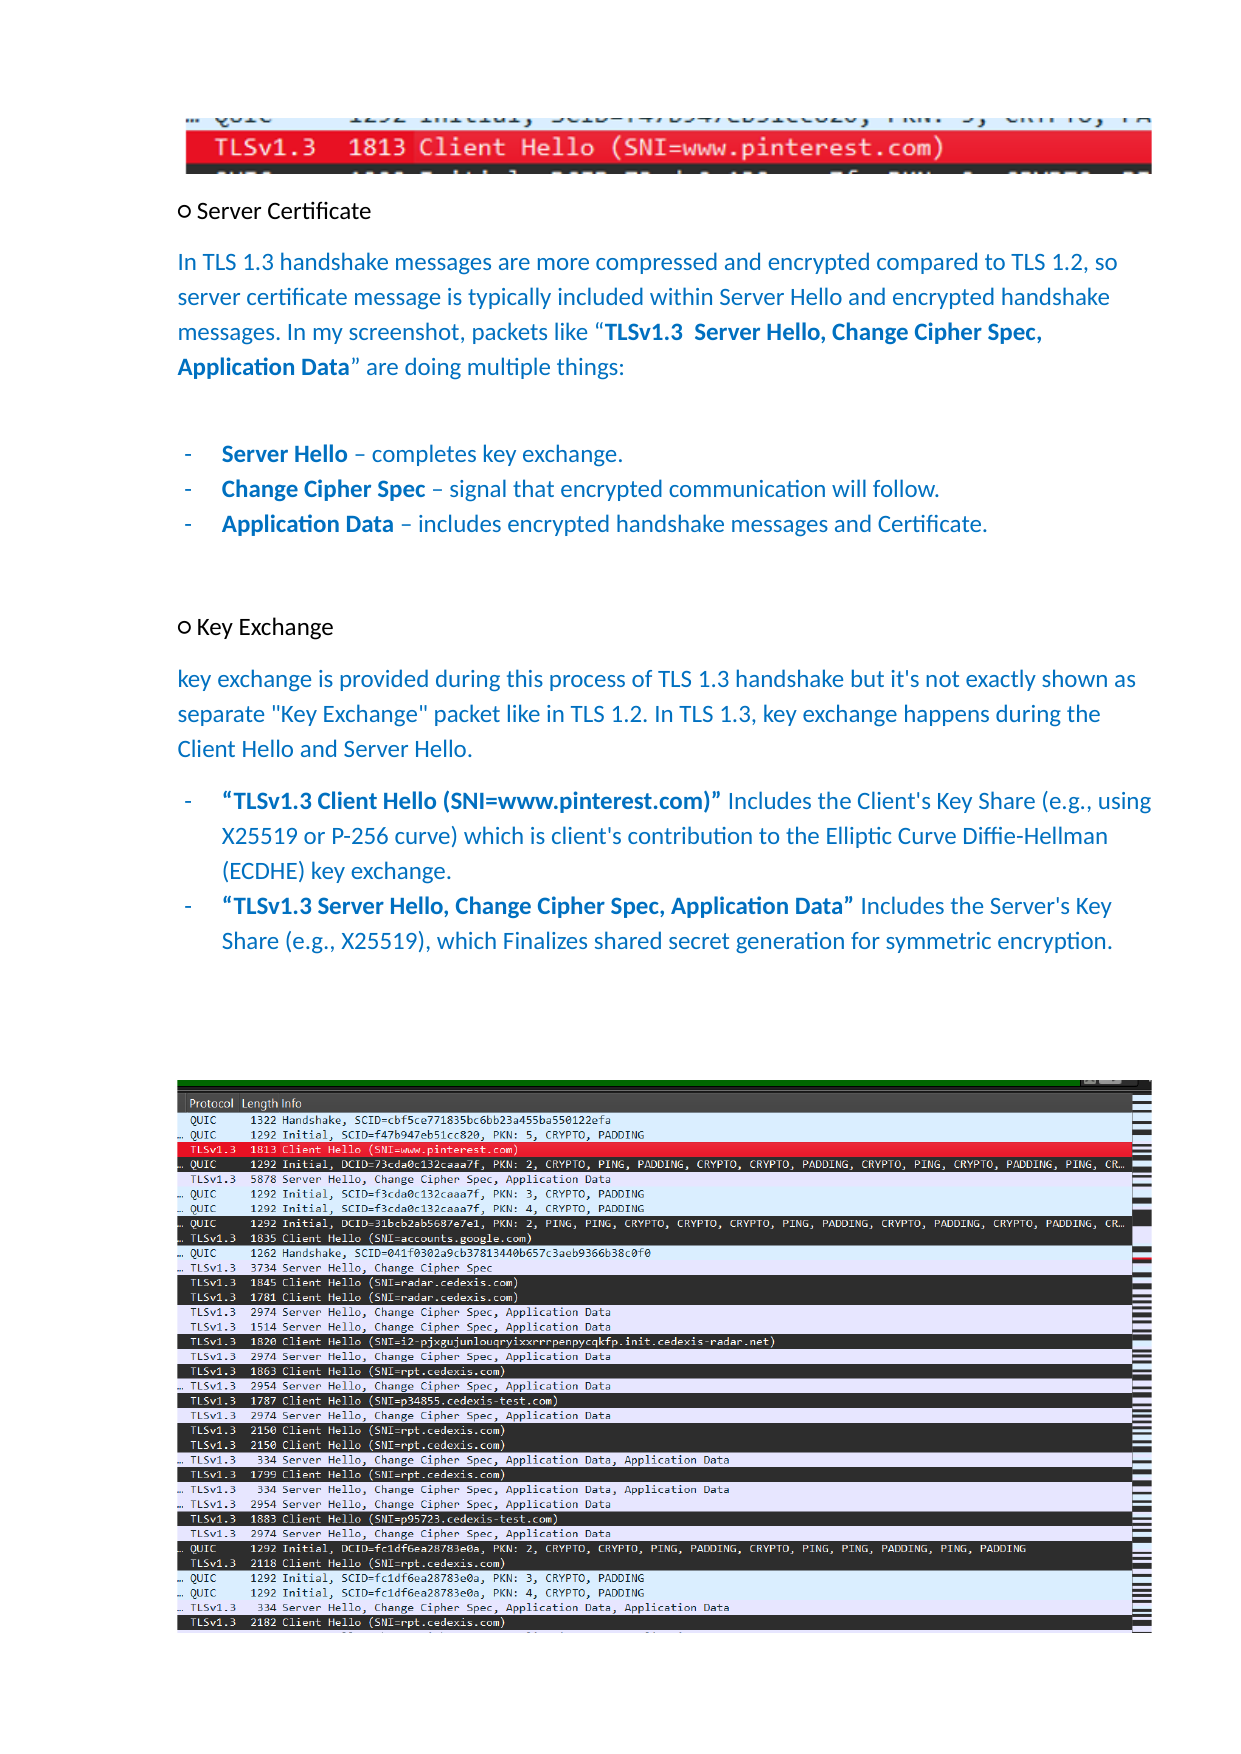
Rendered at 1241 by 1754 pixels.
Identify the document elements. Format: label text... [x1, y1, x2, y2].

text In TLS 1.3 handshake messages are more compressed and encrypted compared to TLS 1.2, so server certificate message is typically included within Server Hello and encrypted handshake messages. In my screenshot, packets like “TLSv1.3 Server Hello, Change Cipher Spec, Application Data” are doing multiple things: [177, 247, 1152, 417]
text ○ Server Certificate [177, 195, 1152, 225]
list Server Hello – completes key exchange. [184, 438, 1152, 469]
picture [177, 118, 1152, 174]
text ○ Key Exchange [177, 612, 1152, 642]
picture [177, 1080, 1152, 1633]
list “TLSv1.3 Server Hello, Change Cipher Spec, Application Data” Includes the Server's Key Share (e.g., X25519), which Finalizes shared secret generation for symmetric encryption. [184, 890, 1152, 955]
list Change Cipher Spec – signal that encrypted communication will follow. [184, 473, 1152, 504]
text key exchange is provided during this process of TLS 1.3 handshake but it's not exactly shown as separate "Key Exchange" packet like in TLS 1.2. In TLS 1.3, key exchange happens during the Client Hello and Server Hello. [177, 663, 1152, 764]
list Application Data – includes encrypted handshake messages and Certificate. [184, 508, 1152, 539]
list “TLSv1.3 Client Hello (SNI=www.pinterest.com)” Includes the Client's Key Share (e.g., using X25519 or P-256 curve) which is client's contribution to the Elliptic Curve Diffie-Hellman (ECDHE) key exchange. [184, 785, 1152, 885]
